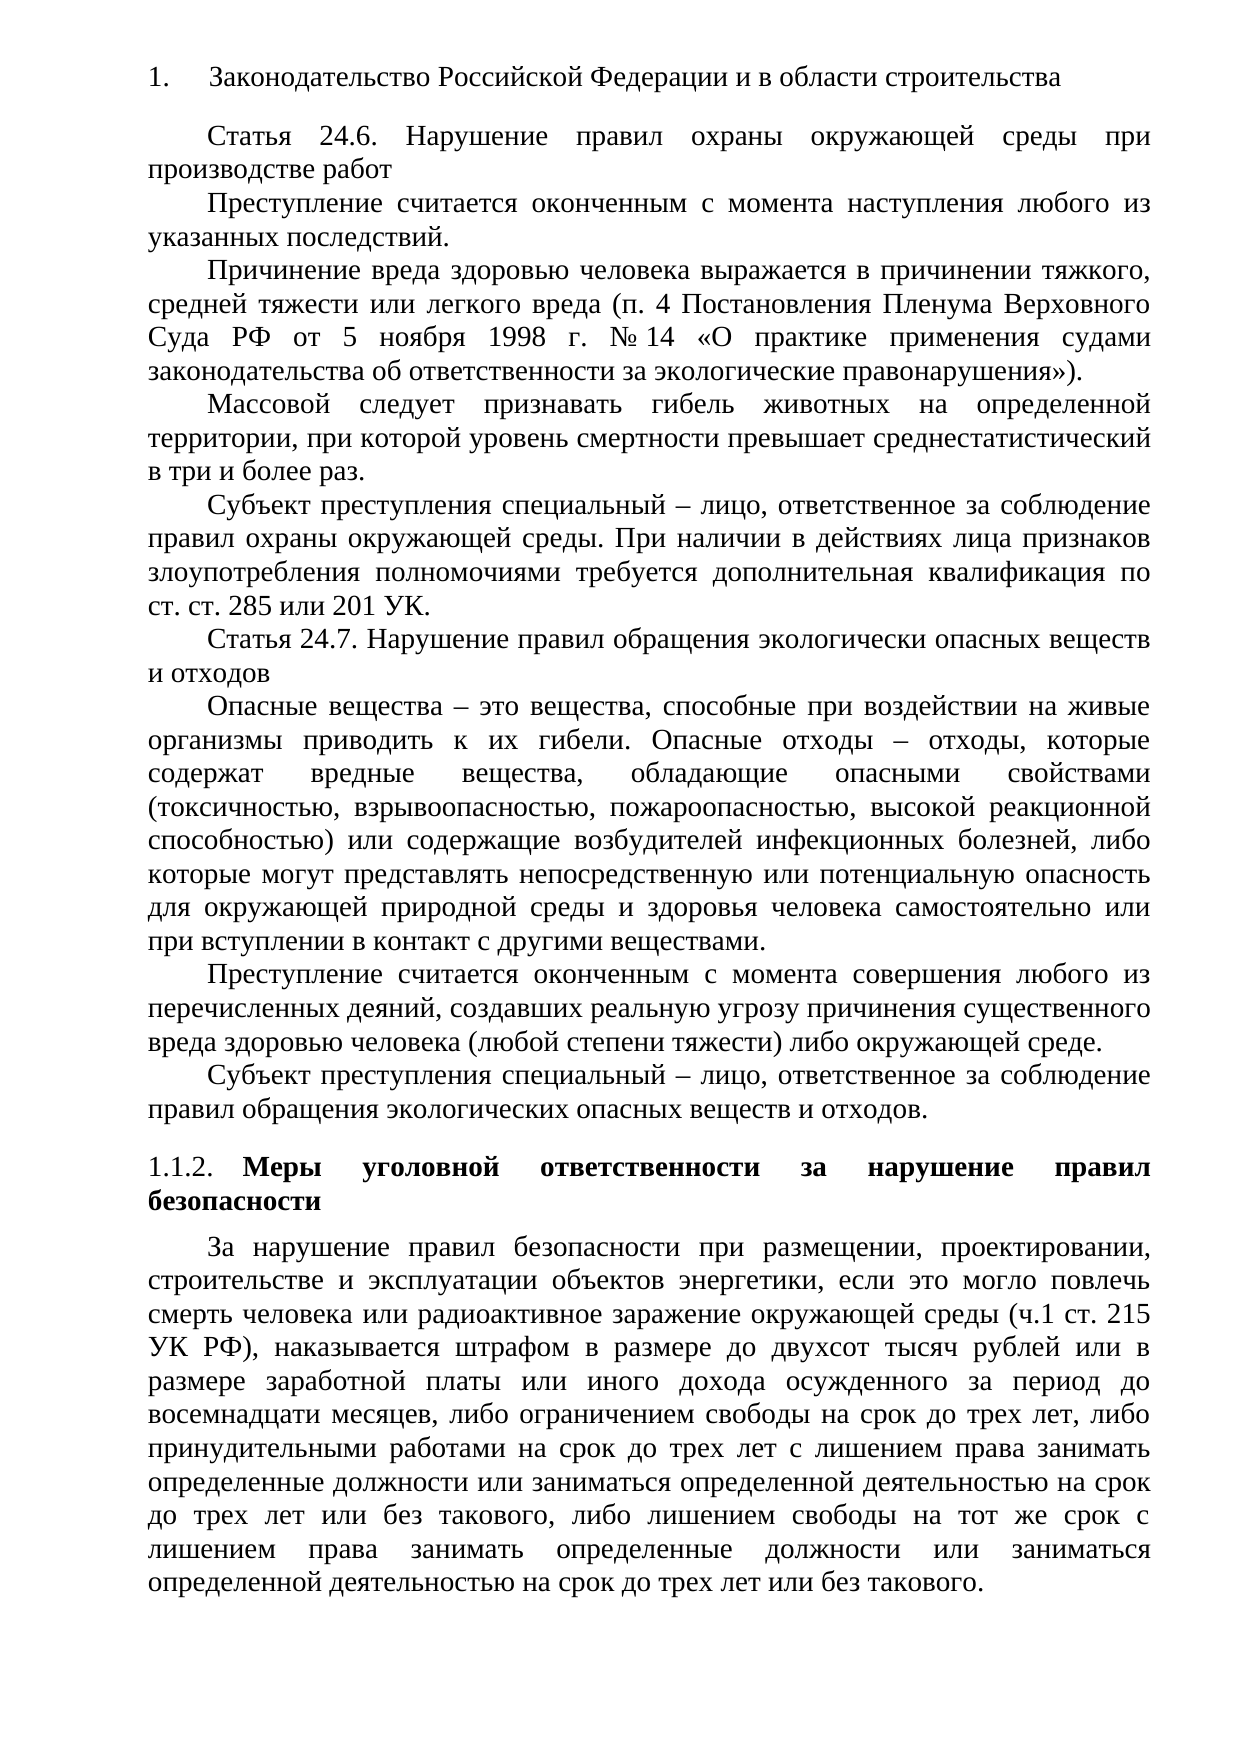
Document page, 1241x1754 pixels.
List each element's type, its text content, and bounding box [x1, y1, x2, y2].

text Субъект преступления специальный ‒ лицо, ответственное за соблюдение правил обращения экологических опасных веществ и отходов. [148, 1057, 1152, 1124]
text Массовой следует признавать гибель животных на определенной территории, при которой уровень смертности превышает среднестатистический в три и более раз. [148, 386, 1152, 487]
text Статья 24.7. Нарушение правил обращения экологически опасных веществ и отходов [148, 621, 1152, 688]
text Статья 24.6. Нарушение правил охраны окружающей среды при производстве работ [148, 118, 1152, 185]
text Субъект преступления специальный ‒ лицо, ответственное за соблюдение правил охраны окружающей среды. При наличии в действиях лица признаков злоупотребления полномочиями требуется дополнительная квалификация по ст. ст. 285 или 201 УК. [148, 487, 1152, 621]
text Опасные вещества ‒ это вещества, способные при воздействии на живые организмы приводить к их гибели. Опасные отходы ‒ отходы, которые содержат вредные вещества, обладающие опасными свойствами (токсичностью, взрывоопасностью, пожароопасностью, высокой реакционной способностью) или содержащие возбудителей инфекционных болезней, либо которые могут представлять непосредственную или потенциальную опасность для окружающей природной среды и здоровья человека самостоятельно или при вступлении в контакт с другими веществами. [148, 688, 1152, 957]
text За нарушение правил безопасности при размещении, проектировании, строительстве и эксплуатации объектов энергетики, если это могло повлечь смерть человека или радиоактивное заражение окружающей среды (ч.1 ст. 215 УК РФ), наказывается штрафом в размере до двухсот тысяч рублей или в размере заработной платы или иного дохода осужденного за период до восемнадцати месяцев, либо ограничением свободы на срок до трех лет, либо принудительными работами на срок до трех лет с лишением права занимать определенные должности или заниматься определенной деятельностью на срок до трех лет или без такового, либо лишением свободы на тот же срок с лишением права занимать определенные должности или заниматься определенной деятельностью на срок до трех лет или без такового. [148, 1229, 1152, 1598]
subtitle Меры уголовной ответственности за нарушение правил безопасности [148, 1149, 1152, 1216]
text Причинение вреда здоровью человека выражается в причинении тяжкого, средней тяжести или легкого вреда (п. 4 Постановления Пленума Верховного Суда РФ от 5 ноября 1998 г. № 14 «О практике применения судами законодательства об ответственности за экологические правонарушения»). [148, 252, 1152, 386]
text Преступление считается оконченным с момента совершения любого из перечисленных деяний, создавших реальную угрозу причинения существенного вреда здоровью человека (любой степени тяжести) либо окружающей среде. [148, 957, 1152, 1057]
text Преступление считается оконченным с момента наступления любого из указанных последствий. [148, 185, 1152, 252]
